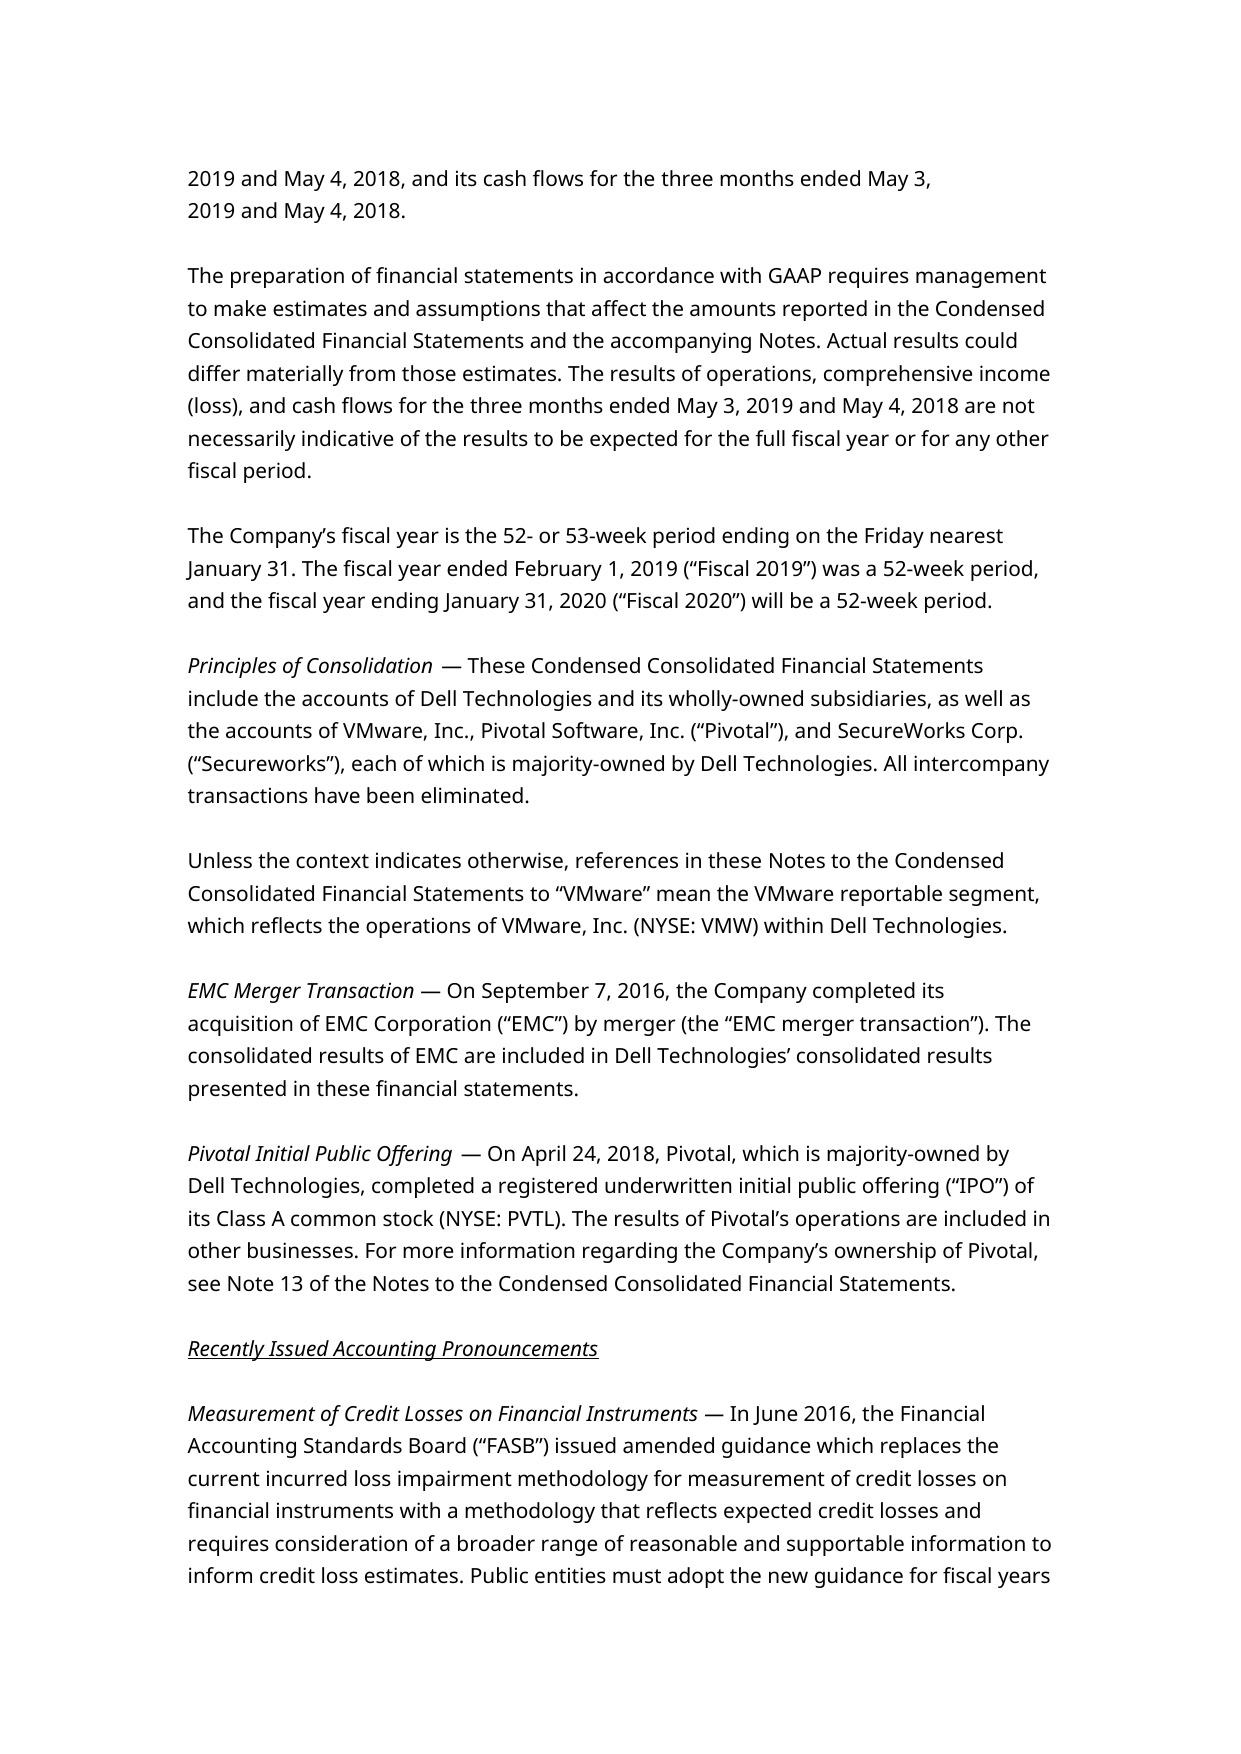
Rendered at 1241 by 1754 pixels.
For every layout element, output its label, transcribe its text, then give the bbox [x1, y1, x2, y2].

text Recently Issued Accounting Pronouncements [187, 1332, 1053, 1364]
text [187, 1397, 1053, 1592]
text Pivotal Initial Public Offering — On April 24, 2018, Pivotal, which is majority-owned by Dell Technologies, completed a registered underwritten initial public offering (“IPO”) of its Class A common stock (NYSE: PVTL). The results of Pivotal’s operations are included in other businesses. For more information regarding the Company’s ownership of Pivotal, see Note 13 of the Notes to the Condensed Consolidated Financial Statements. [187, 1137, 1053, 1299]
text The preparation of financial statements in accordance with GAAP requires management to make estimates and assumptions that affect the amounts reported in the Condensed Consolidated Financial Statements and the accompanying Notes. Actual results could differ materially from those estimates. The results of operations, comprehensive income (loss), and cash flows for the three months ended May 3, 2019 and May 4, 2018 are not necessarily indicative of the results to be expected for the full fiscal year or for any other fiscal period. [187, 259, 1053, 487]
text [187, 162, 1053, 227]
text EMC Merger Transaction — On September 7, 2016, the Company completed its acquisition of EMC Corporation (“EMC”) by merger (the “EMC merger transaction”). The consolidated results of EMC are included in Dell Technologies’ consolidated results presented in these financial statements. [187, 974, 1053, 1104]
text Principles of Consolidation — These Condensed Consolidated Financial Statements include the accounts of Dell Technologies and its wholly-owned subsidiaries, as well as the accounts of VMware, Inc., Pivotal Software, Inc. (“Pivotal”), and SecureWorks Corp. (“Secureworks”), each of which is majority-owned by Dell Technologies. All intercompany transactions have been eliminated. [187, 649, 1053, 812]
text Unless the context indicates otherwise, references in these Notes to the Condensed Consolidated Financial Statements to “VMware” mean the VMware reportable segment, which reflects the operations of VMware, Inc. (NYSE: VMW) within Dell Technologies. [187, 844, 1053, 942]
text The Company’s fiscal year is the 52- or 53-week period ending on the Friday nearest January 31. The fiscal year ended February 1, 2019 (“Fiscal 2019”) was a 52-week period, and the fiscal year ending January 31, 2020 (“Fiscal 2020”) will be a 52-week period. [187, 519, 1053, 617]
